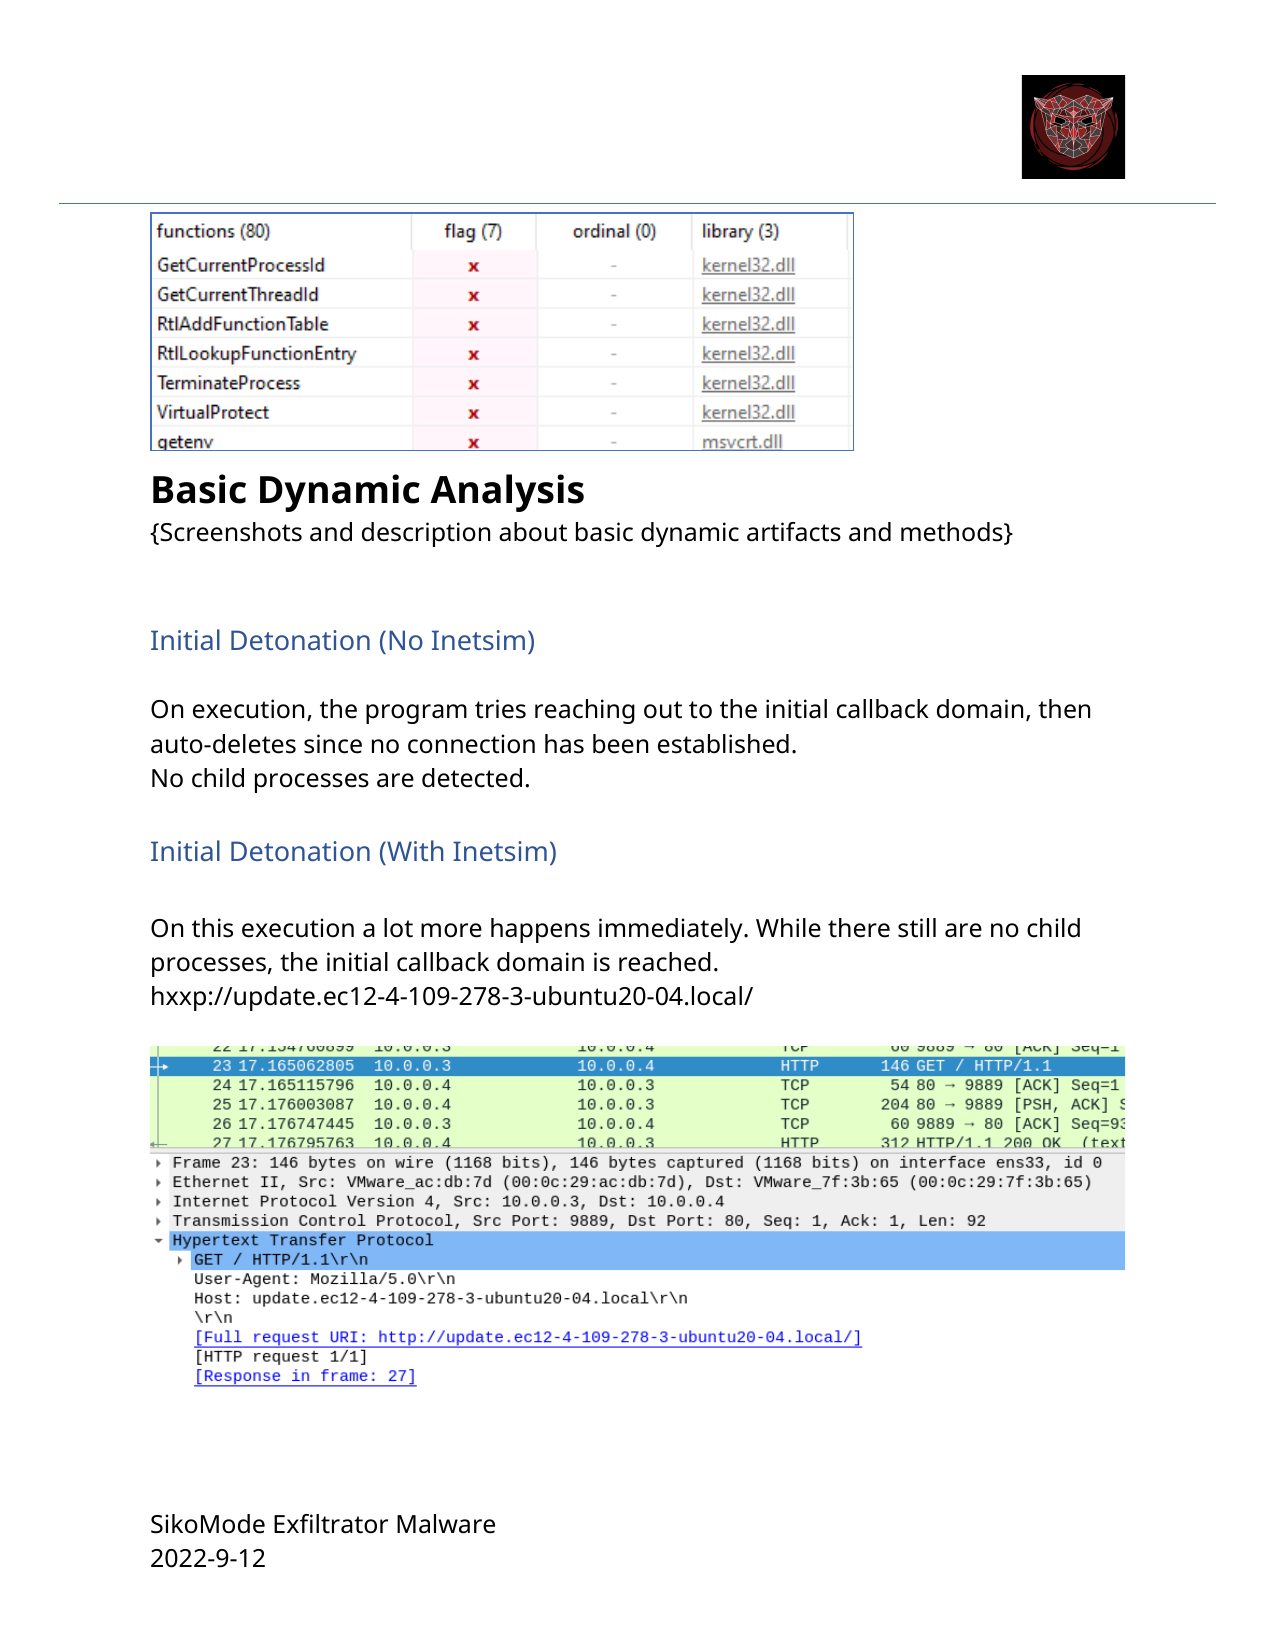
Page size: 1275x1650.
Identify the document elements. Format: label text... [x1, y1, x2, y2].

picture [1021, 75, 1125, 179]
subtitle Basic Dynamic Analysis [150, 464, 1125, 515]
text hxxp://update.ec12-4-109-278-3-ubuntu20-04.local/ [150, 979, 1125, 1013]
text On execution, the program tries reaching out to the initial callback domain, then auto-deletes since no connection has been established. [150, 692, 1125, 760]
picture [150, 1046, 1125, 1422]
subtitle Initial Detonation (No Inetsim) [150, 621, 1125, 658]
text {Screenshots and description about basic dynamic artifacts and methods} [150, 515, 1125, 549]
text On this execution a lot more happens immediately. While there still are no child processes, the initial callback domain is reached. [150, 911, 1125, 979]
text No child processes are detected. [150, 760, 1125, 794]
picture [152, 214, 853, 450]
subtitle Initial Detonation (With Inetsim) [150, 833, 1125, 869]
